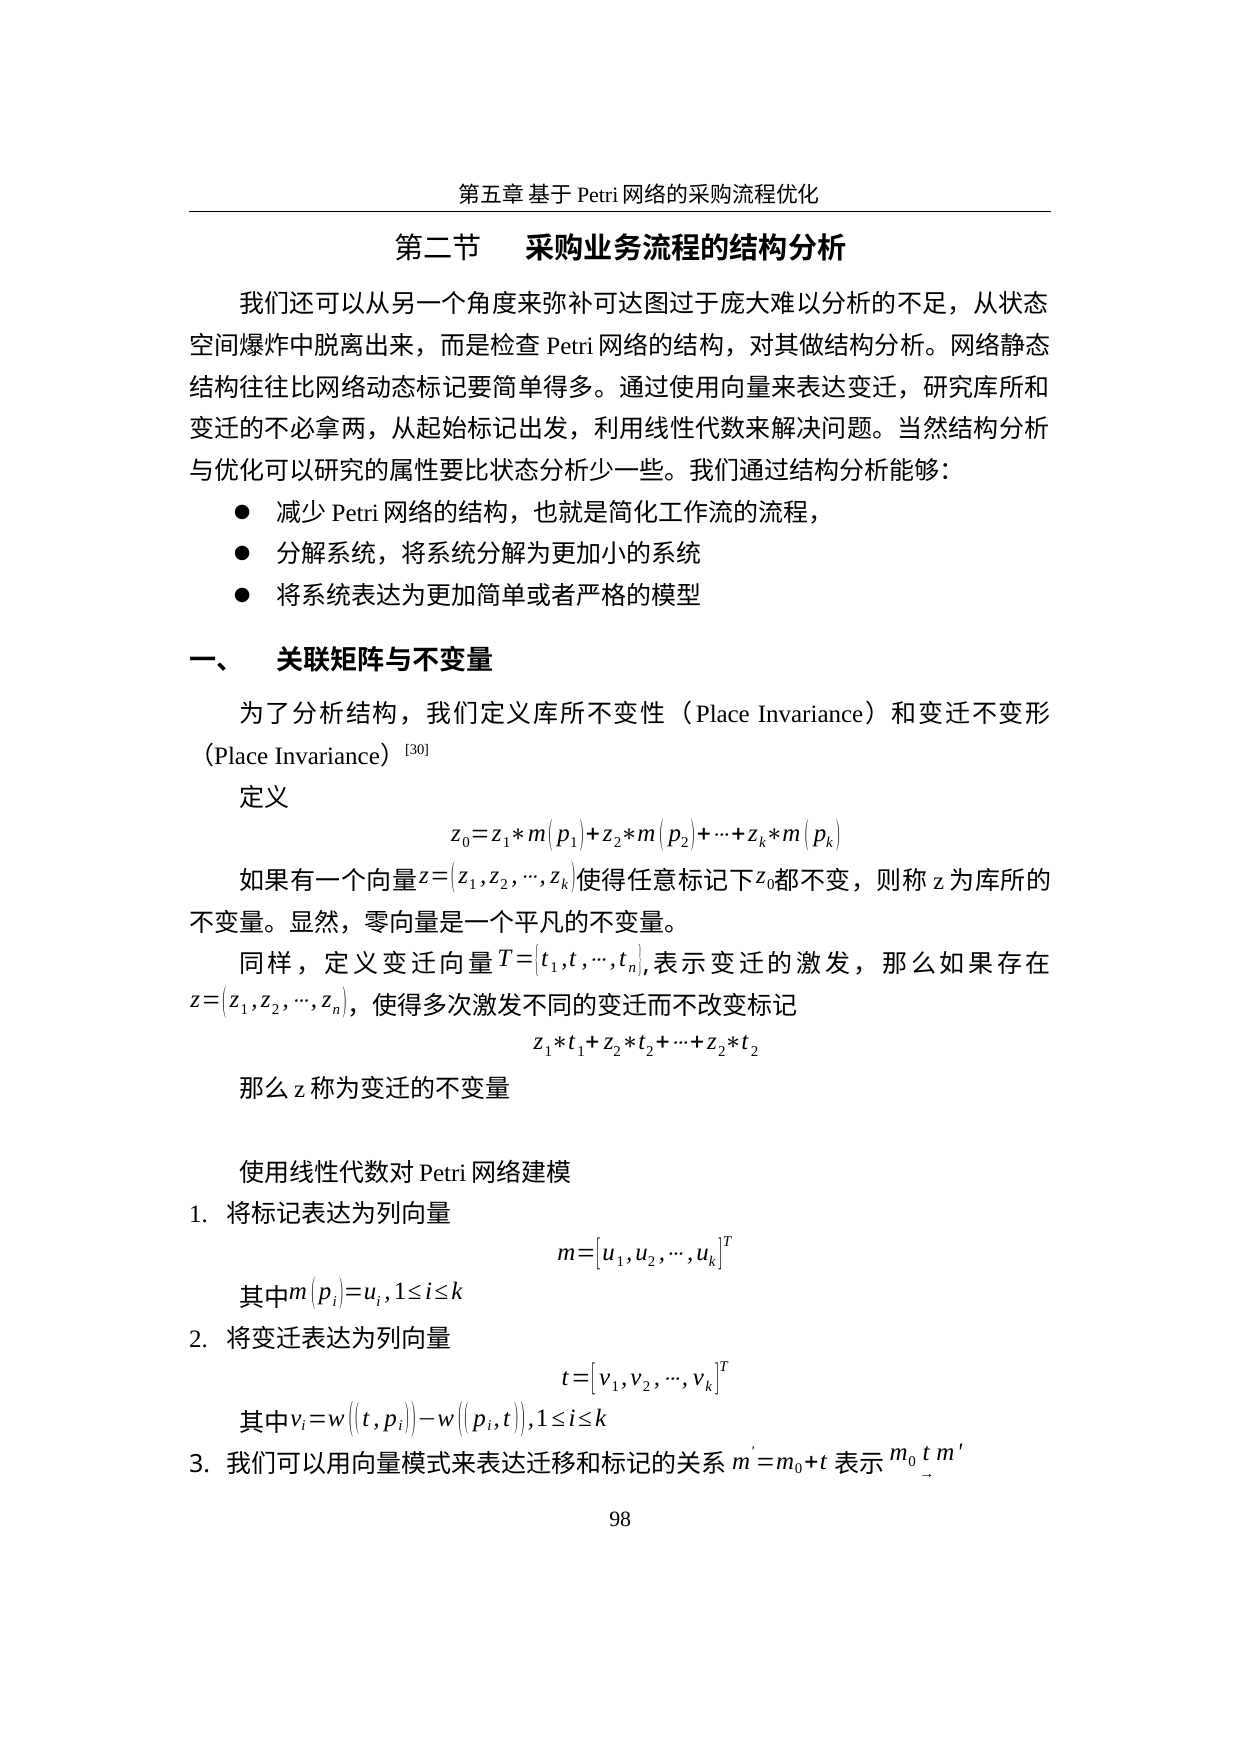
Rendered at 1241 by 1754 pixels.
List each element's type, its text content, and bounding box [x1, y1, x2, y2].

list 分解系统，将系统分解为更加小的系统 [233, 529, 1051, 571]
list 减少Petri网络的结构，也就是简化工作流的流程， [233, 488, 1051, 529]
list 其中 [189, 1398, 1051, 1439]
list 将标记表达为列向量 [189, 1189, 1051, 1231]
list 其中 [189, 1273, 1051, 1314]
text 为了分析结构，我们定义库所不变性（Place Invariance）和变迁不变形（Place Invariance）[30] [189, 689, 1051, 773]
subtitle 采购业务流程的结构分析 [189, 224, 1051, 267]
text 使用线性代数对Petri网络建模 [189, 1148, 1051, 1189]
list 我们可以用向量模式来表达迁移和标记的关系 表示 [189, 1439, 1051, 1481]
text 如果有一个向量使得任意标记下都不变，则称z为库所的不变量。显然，零向量是一个平凡的不变量。 [189, 856, 1051, 939]
text 我们还可以从另一个角度来弥补可达图过于庞大难以分析的不足，从状态空间爆炸中脱离出来，而是检查Petri网络的结构，对其做结构分析。网络静态结构往往比网络动态标记要简单得多。通过使用向量来表达变迁，研究库所和变迁的不必拿两，从起始标记出发，利用线性代数来解决问题。当然结构分析与优化可以研究的属性要比状态分析少一些。我们通过结构分析能够： [189, 279, 1051, 488]
text 同样，定义变迁向量,表示变迁的激发，那么如果存在，使得多次激发不同的变迁而不改变标记 [189, 939, 1051, 1023]
text 定义 [189, 773, 1051, 814]
subtitle 关联矩阵与不变量 [189, 638, 1051, 677]
text 那么z称为变迁的不变量 [189, 1064, 1051, 1106]
list 将系统表达为更加简单或者严格的模型 [233, 571, 1051, 613]
list 将变迁表达为列向量 [189, 1314, 1051, 1356]
